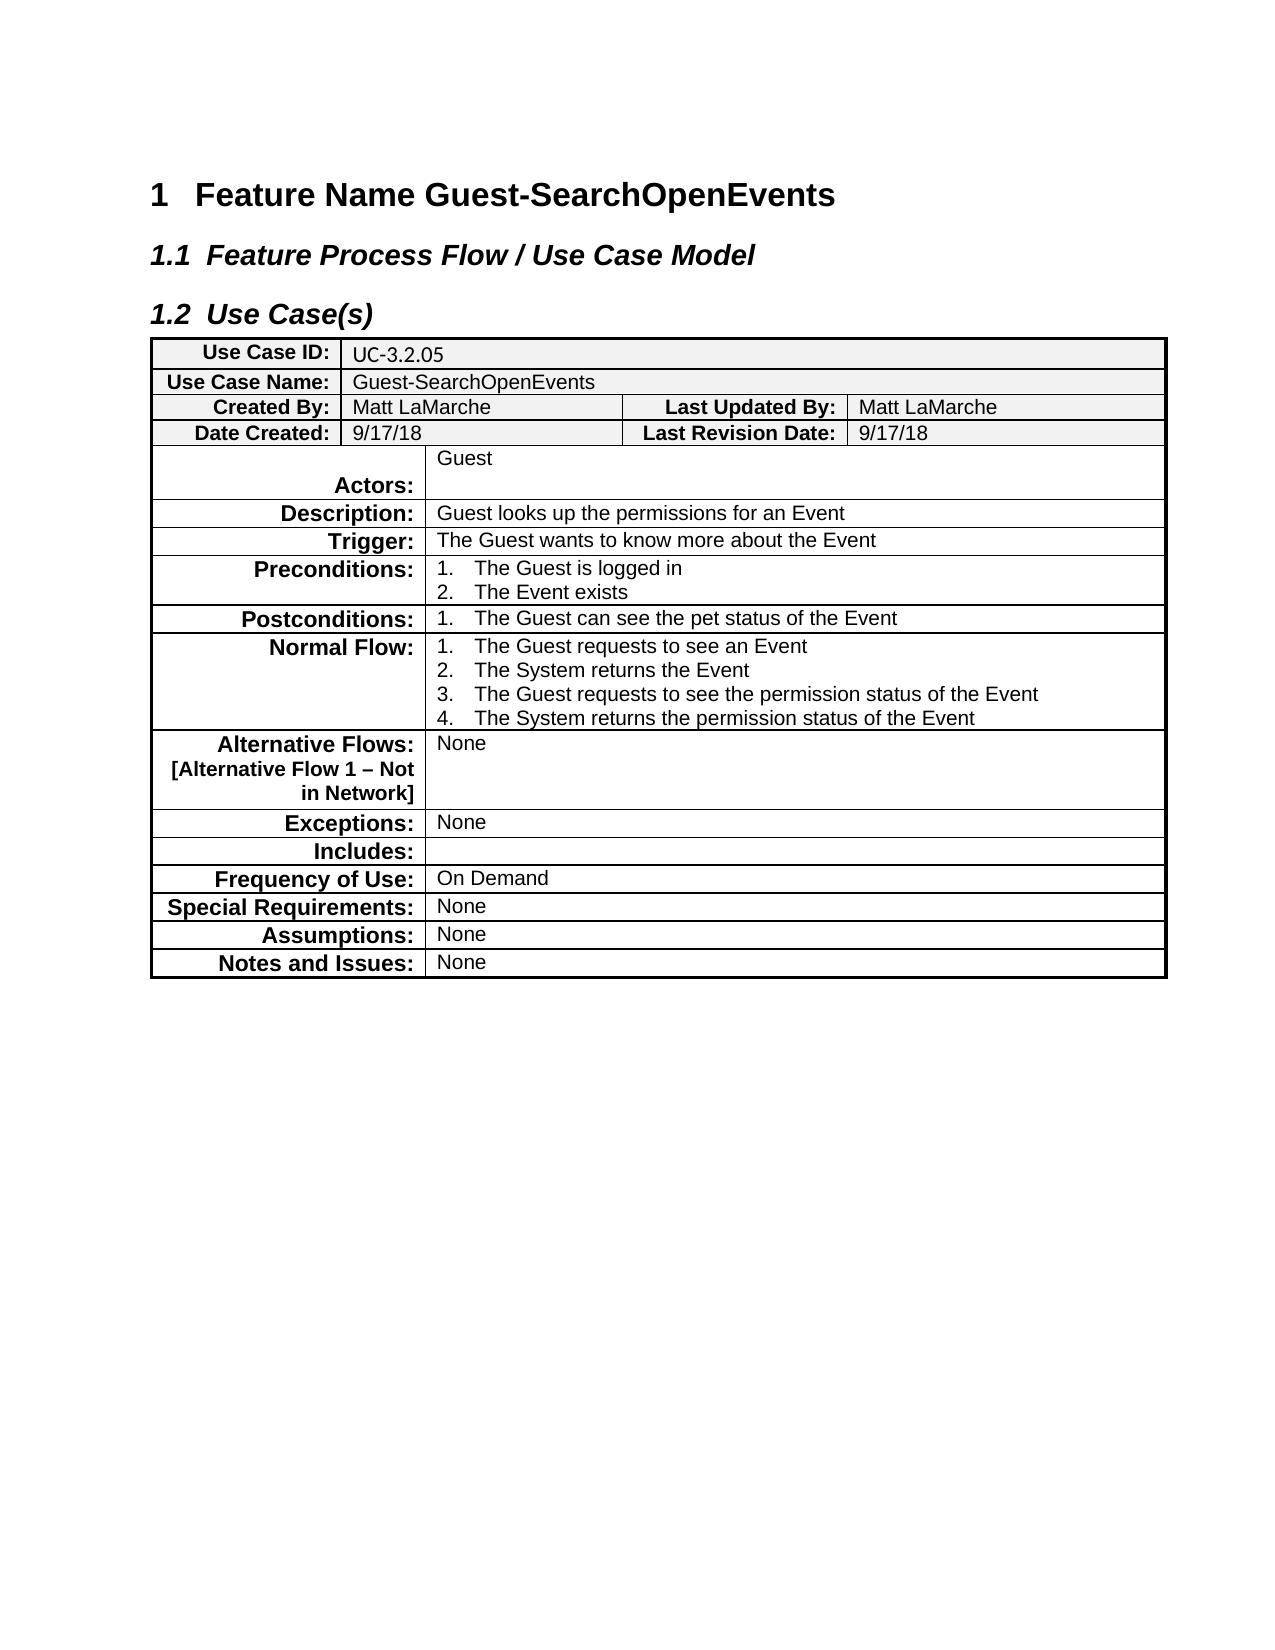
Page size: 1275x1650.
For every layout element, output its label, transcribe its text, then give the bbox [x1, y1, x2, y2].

table_cell The Guest is logged in The Event exists [426, 556, 1164, 604]
table_cell Guest-SearchOpenEvents [342, 370, 1164, 393]
table_cell The Guest wants to know more about the Event [426, 528, 1164, 554]
subtitle Feature Name Guest-SearchOpenEvents [150, 175, 1125, 213]
table_cell Guest [426, 446, 1164, 499]
table_cell The Guest can see the pet status of the Event [426, 606, 1164, 632]
table_cell Preconditions: [153, 556, 425, 604]
table_cell None [426, 950, 1164, 976]
table_cell Alternative Flows: [Alternative Flow 1 – Not in Network] [153, 731, 425, 808]
table_cell Postconditions: [153, 606, 425, 632]
table_cell Created By: [153, 395, 340, 419]
table_cell Normal Flow: [153, 634, 425, 729]
table_cell Actors: [153, 446, 425, 499]
table_cell On Demand [426, 866, 1164, 892]
table_cell Date Created: [153, 421, 340, 444]
table_cell 9/17/18 [342, 421, 622, 444]
subtitle Feature Process Flow / Use Case Model [150, 238, 1125, 272]
table_cell Last Revision Date: [623, 421, 847, 444]
table_cell None [426, 731, 1164, 808]
subtitle Use Case(s) [150, 297, 1125, 331]
table_cell Use Case Name: [153, 370, 340, 393]
table_cell Includes: [153, 838, 425, 864]
table_cell Matt LaMarche [342, 395, 622, 419]
table_cell None [426, 894, 1164, 920]
table_cell Description: [153, 500, 425, 527]
table_cell Last Updated By: [623, 395, 847, 419]
table_cell None [426, 810, 1164, 836]
table_cell None [426, 922, 1164, 948]
table_cell Assumptions: [153, 922, 425, 948]
table_cell 9/17/18 [848, 421, 1164, 444]
table_cell Exceptions: [153, 810, 425, 836]
table_cell [426, 838, 1164, 864]
table_cell Trigger: [153, 528, 425, 554]
table_cell The Guest requests to see an Event The System returns the Event The Guest requests to see the permission status of the Event The System returns the permission status of the Event [426, 634, 1164, 729]
table_header UC-3.2.05 [342, 340, 1164, 368]
table_header Use Case ID: [153, 340, 340, 368]
table_cell Guest looks up the permissions for an Event [426, 500, 1164, 527]
table_cell Notes and Issues: [153, 950, 425, 976]
table_cell Matt LaMarche [848, 395, 1164, 419]
table_cell Special Requirements: [153, 894, 425, 920]
table_cell Frequency of Use: [153, 866, 425, 892]
